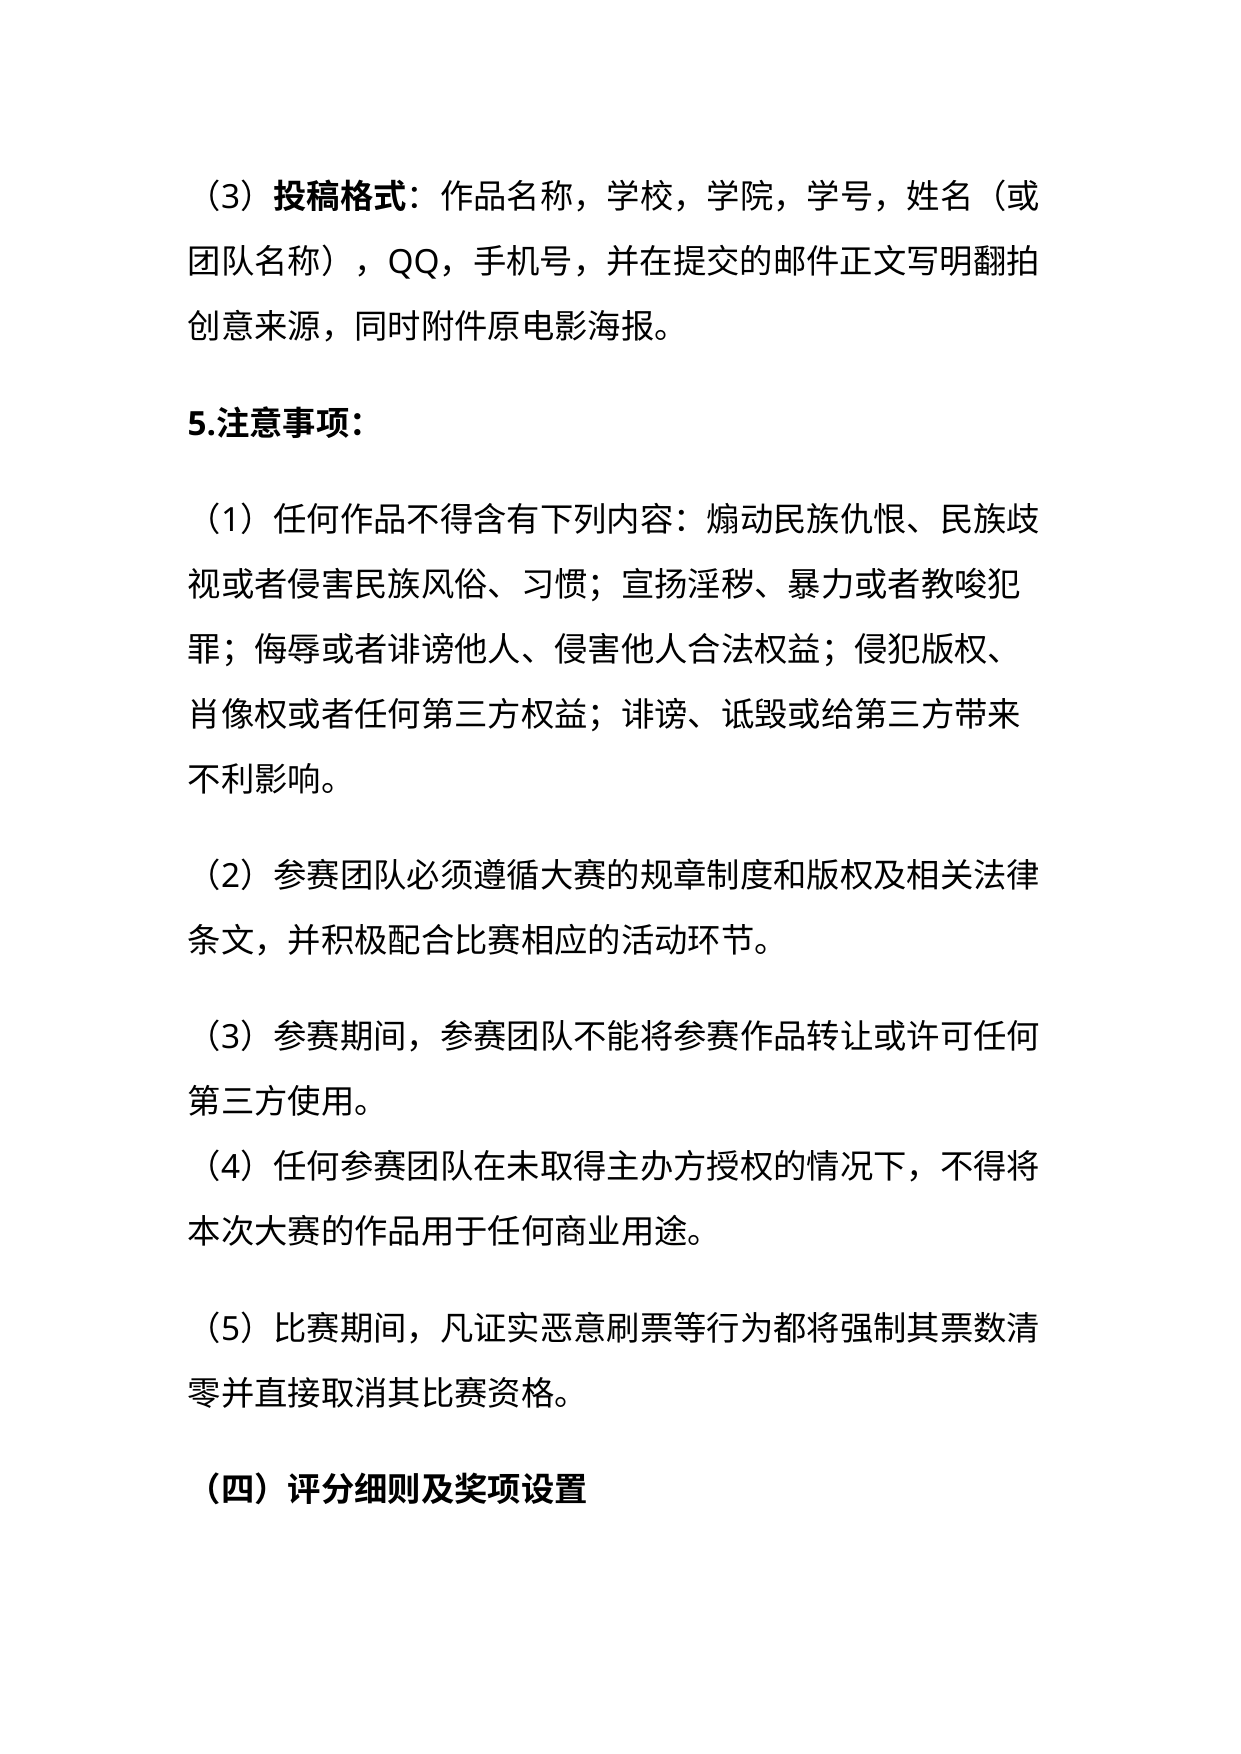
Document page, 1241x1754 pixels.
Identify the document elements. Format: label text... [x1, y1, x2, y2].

text （3）参赛期间，参赛团队不能将参赛作品转让或许可任何第三方使用。 （4）任何参赛团队在未取得主办方授权的情况下，不得将本次大赛的作品用于任何商业用途。 [187, 1002, 1053, 1262]
text （3）投稿格式：作品名称，学校，学院，学号，姓名（或团队名称），QQ，手机号，并在提交的邮件正文写明翻拍创意来源，同时附件原电影海报。 [187, 162, 1053, 357]
text （1）任何作品不得含有下列内容：煽动民族仇恨、民族歧视或者侵害民族风俗、习惯；宣扬淫秽、暴力或者教唆犯罪；侮辱或者诽谤他人、侵害他人合法权益；侵犯版权、肖像权或者任何第三方权益；诽谤、诋毁或给第三方带来不利影响。 [187, 484, 1053, 809]
text （5）比赛期间，凡证实恶意刷票等行为都将强制其票数清零并直接取消其比赛资格。 [187, 1293, 1053, 1423]
text （2）参赛团队必须遵循大赛的规章制度和版权及相关法律条文，并积极配合比赛相应的活动环节。 [187, 841, 1053, 971]
text 5.注意事项： [187, 388, 1053, 453]
text （四）评分细则及奖项设置 [187, 1454, 1053, 1519]
